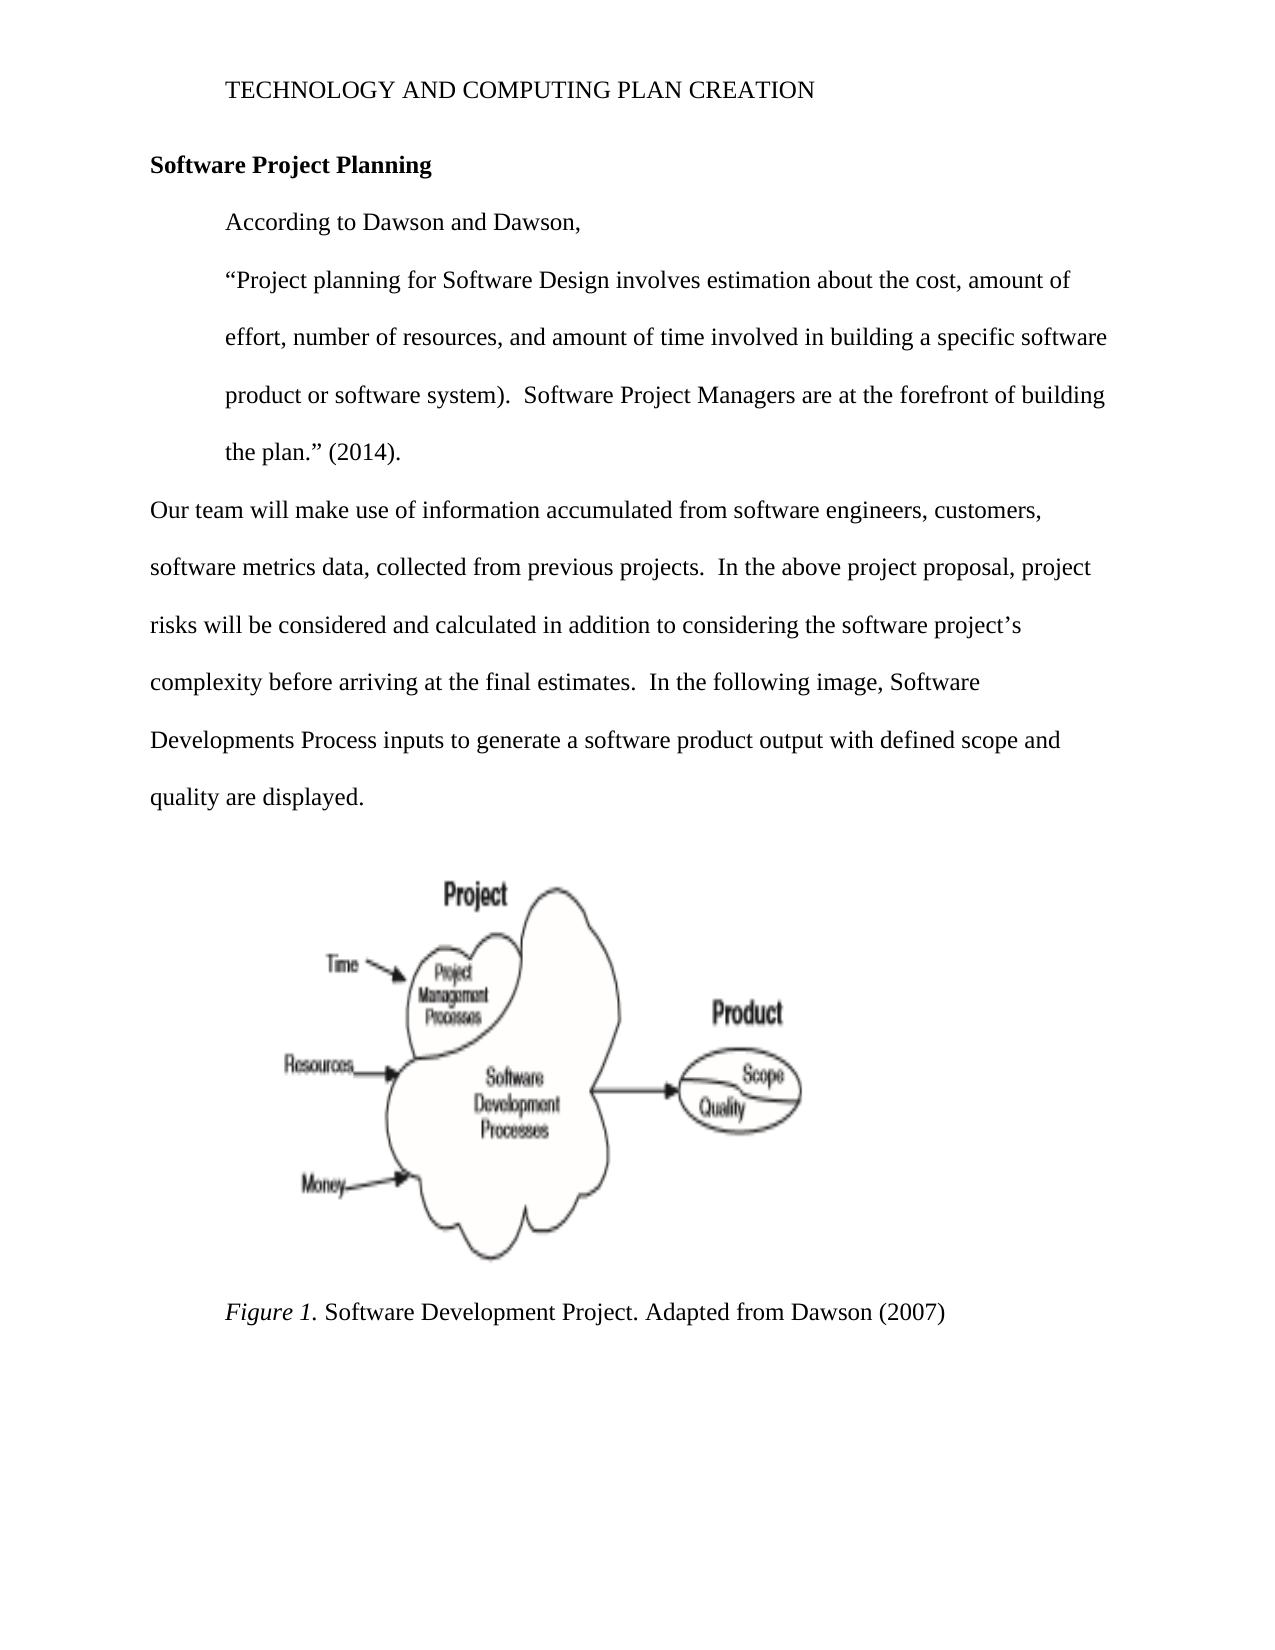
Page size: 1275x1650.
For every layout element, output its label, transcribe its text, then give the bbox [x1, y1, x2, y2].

text Software Project Planning [150, 150, 1125, 179]
picture [243, 840, 880, 1269]
text “Project planning for Software Design involves estimation about the cost, amount of effort, number of resources, and amount of time involved in building a specific software product or software system). Software Project Managers are at the forefront of building the plan.” (2014). [225, 265, 1125, 466]
text According to Dawson and Dawson, [150, 207, 1125, 236]
text Figure 1. Software Development Project. Adapted from Dawson (2007) [150, 1297, 1125, 1326]
text Our team will make use of information accumulated from software engineers, customers, software metrics data, collected from previous projects. In the above project proposal, project risks will be considered and calculated in addition to considering the software project’s complexity before arriving at the final estimates. In the following image, Software Developments Process inputs to generate a software product output with defined scope and quality are displayed. [150, 495, 1125, 811]
